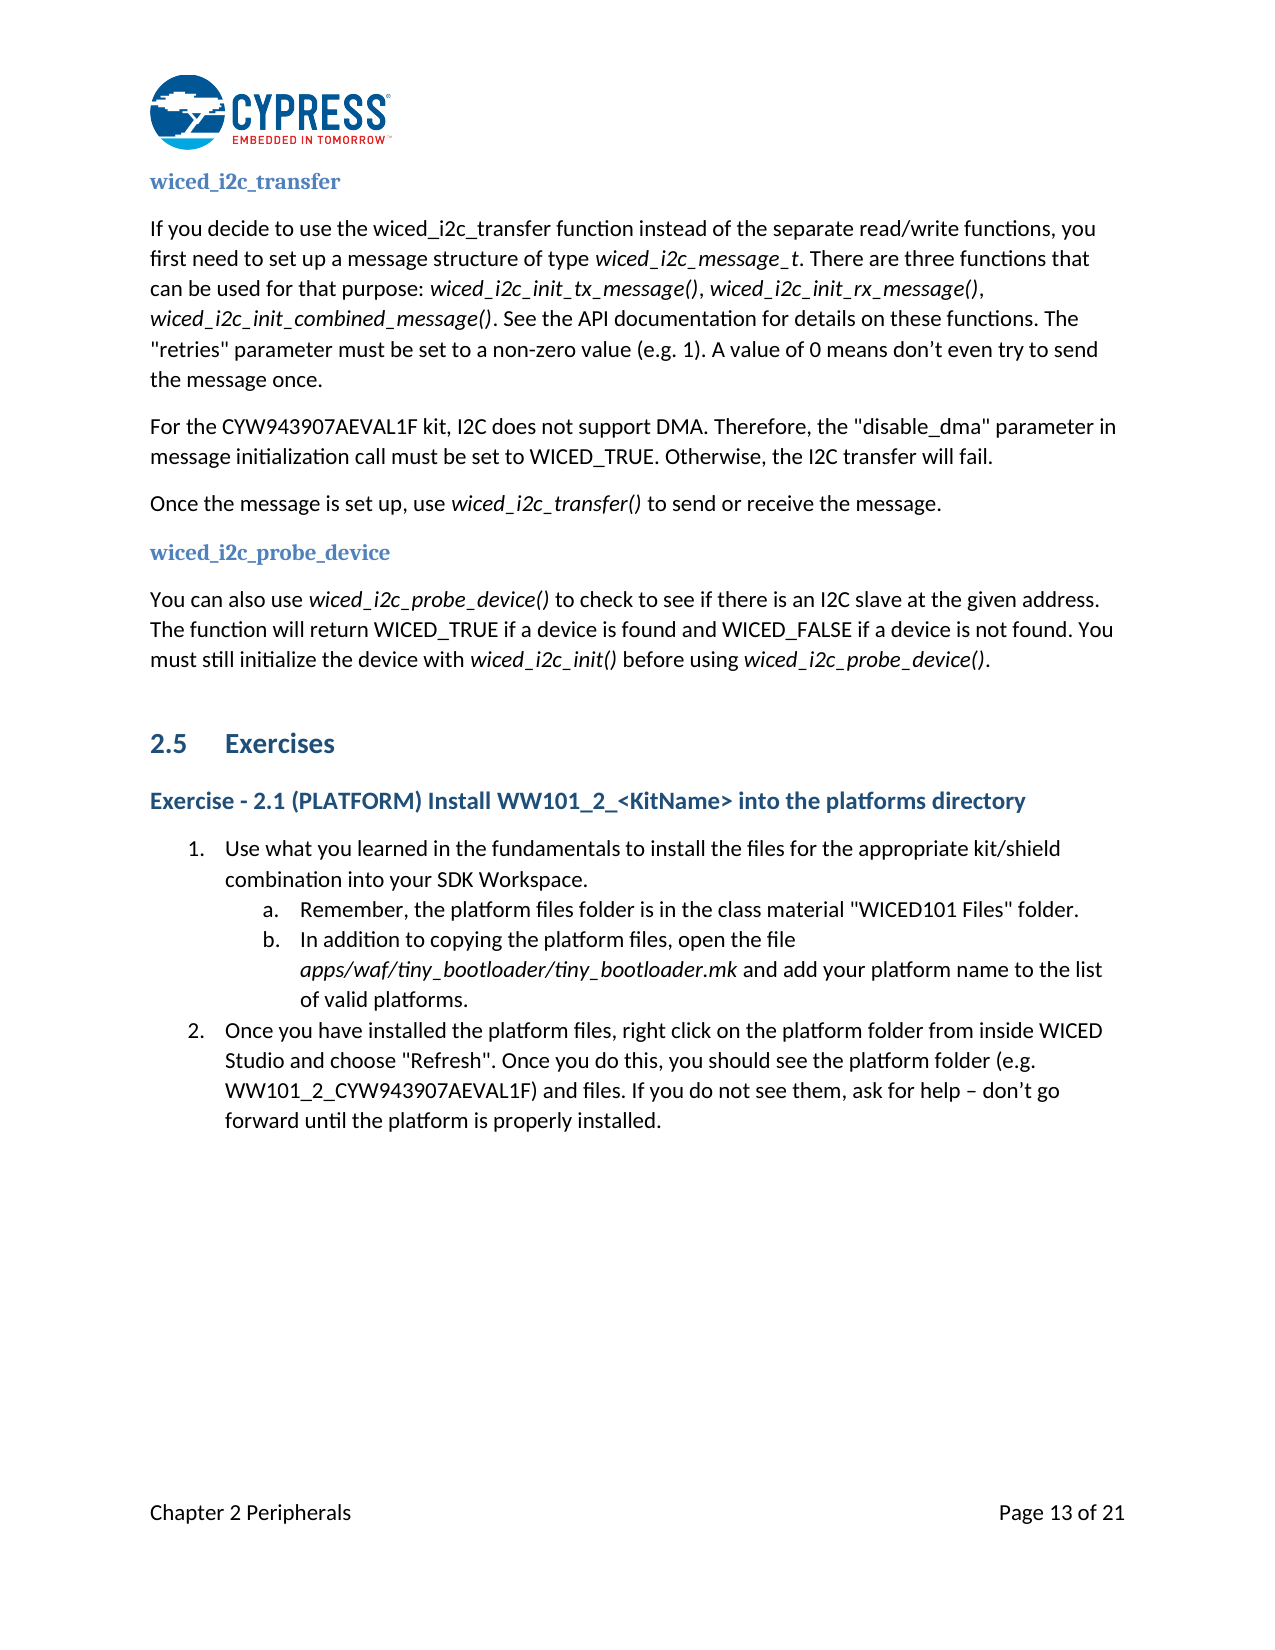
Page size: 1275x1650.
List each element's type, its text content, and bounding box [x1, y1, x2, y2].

subtitle wiced_i2c_probe_device [150, 540, 1125, 566]
list Use what you learned in the fundamentals to install the files for the appropriate kit/shield combination into your SDK Workspace. [187, 834, 1125, 893]
text (PLATFORM) Install WW101_2_<KitName> into the platforms directory [150, 785, 1125, 815]
text If you decide to use the wiced_i2c_transfer function instead of the separate read/write functions, you first need to set up a message structure of type wiced_i2c_message_t. There are three functions that can be used for that purpose: wiced_i2c_init_tx_message(), wiced_i2c_init_rx_message(), wiced_i2c_init_combined_message(). See the API documentation for details on these functions. The "retries" parameter must be set to a non-zero value (e.g. 1). A value of 0 means don’t even try to send the message once. [150, 214, 1125, 393]
subtitle wiced_i2c_transfer [150, 169, 1125, 195]
picture [150, 75, 392, 150]
list Remember, the platform files folder is in the class material "WICED101 Files" folder. [262, 895, 1125, 923]
text You can also use wiced_i2c_probe_device() to check to see if there is an I2C slave at the given address. The function will return WICED_TRUE if a device is found and WICED_FALSE if a device is not found. You must still initialize the device with wiced_i2c_init() before using wiced_i2c_probe_device(). [150, 585, 1125, 673]
text For the CYW943907AEVAL1F kit, I2C does not support DMA. Therefore, the "disable_dma" parameter in message initialization call must be set to WICED_TRUE. Otherwise, the I2C transfer will fail. [150, 412, 1125, 470]
list Once you have installed the platform files, right click on the platform folder from inside WICED Studio and choose "Refresh". Once you do this, you should see the platform folder (e.g. WW101_2_CYW943907AEVAL1F) and files. If you do not see them, ask for help – don’t go forward until the platform is properly installed. [187, 1016, 1125, 1134]
text Once the message is set up, use wiced_i2c_transfer() to send or receive the message. [150, 489, 1125, 517]
subtitle Exercises [112, 726, 1125, 761]
list In addition to copying the platform files, open the file apps/waf/tiny_bootloader/tiny_bootloader.mk and add your platform name to the list of valid platforms. [262, 925, 1125, 1013]
